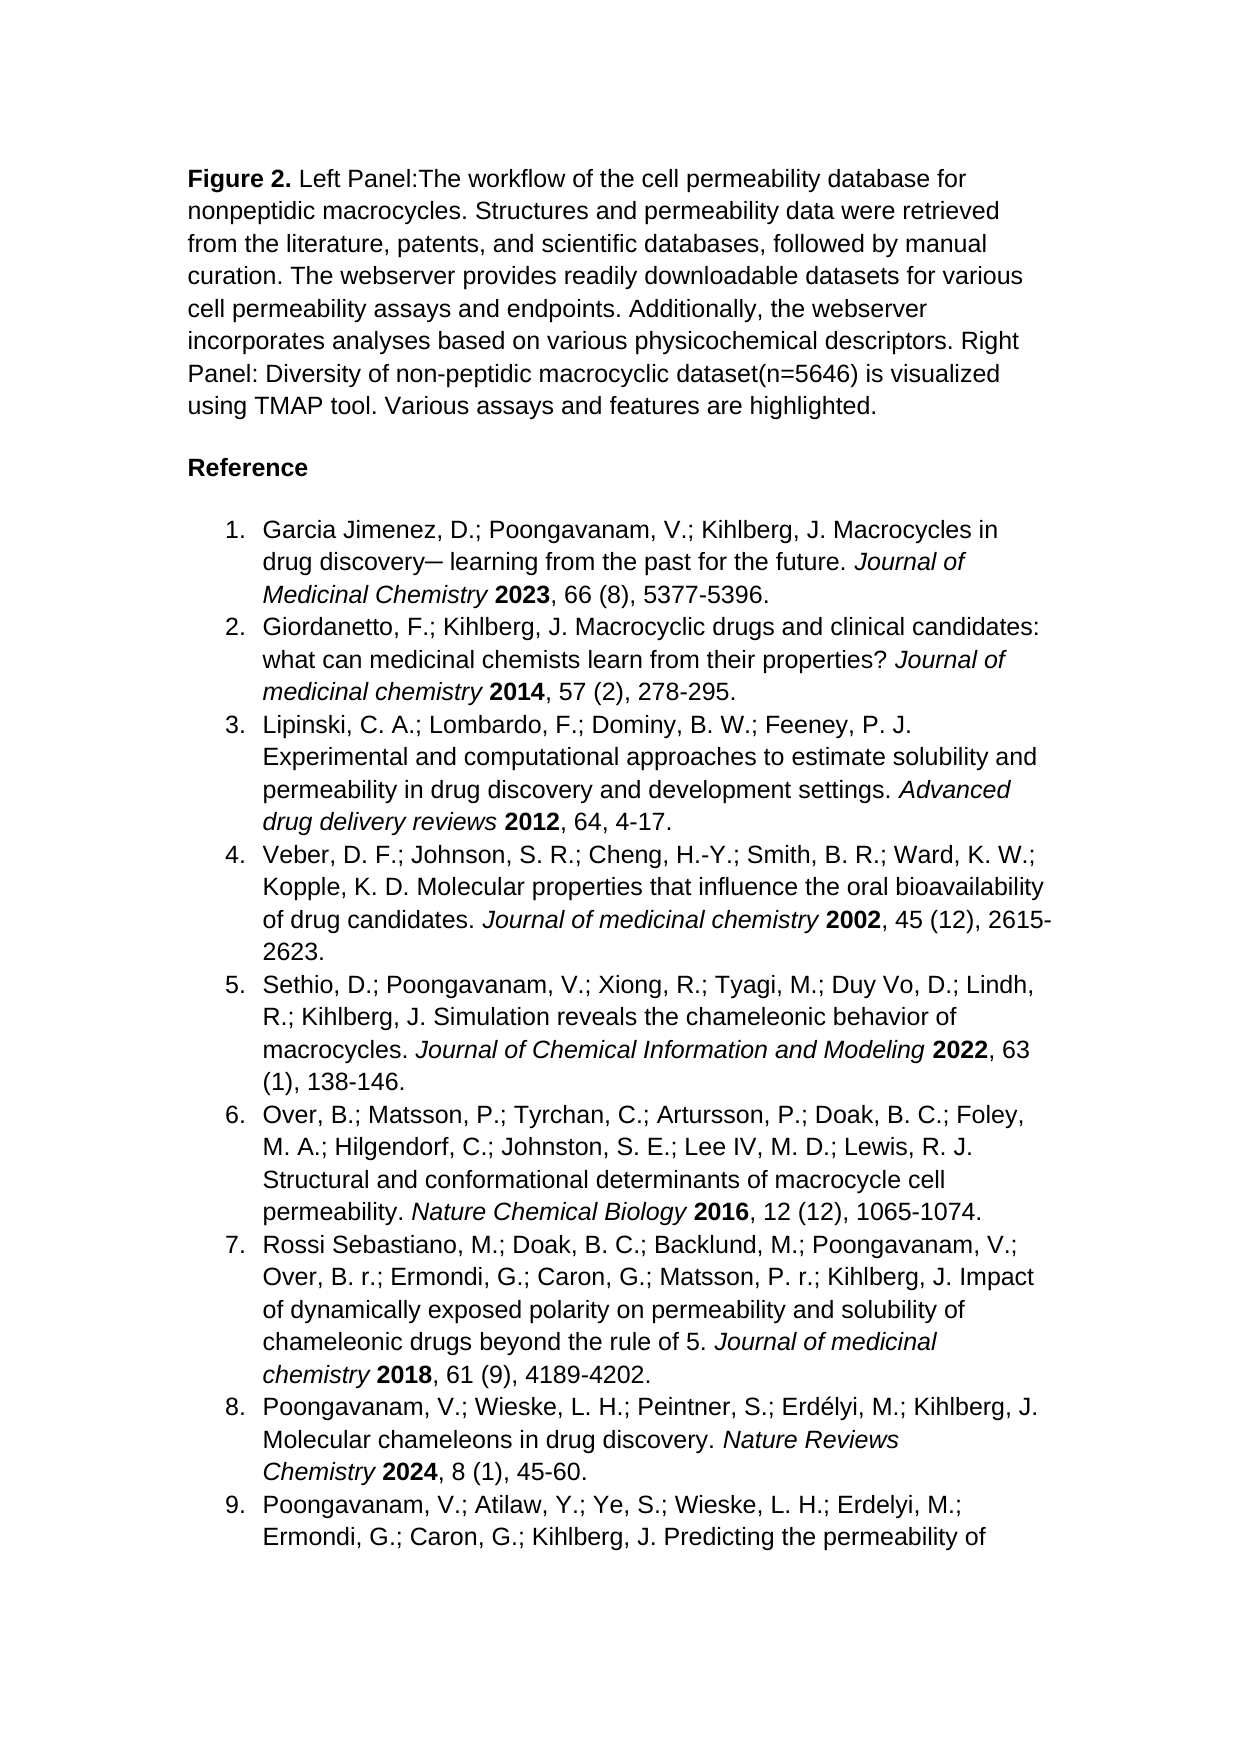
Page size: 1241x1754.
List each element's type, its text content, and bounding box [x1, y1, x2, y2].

list Over, B.; Matsson, P.; Tyrchan, C.; Artursson, P.; Doak, B. C.; Foley, M. A.; Hilgendorf, C.; Johnston, S. E.; Lee IV, M. D.; Lewis, R. J. Structural and conformational determinants of macrocycle cell permeability. Nature Chemical Biology 2016, 12 (12), 1065-1074. [225, 1098, 1053, 1228]
list Giordanetto, F.; Kihlberg, J. Macrocyclic drugs and clinical candidates: what can medicinal chemists learn from their properties? Journal of medicinal chemistry 2014, 57 (2), 278-295. [225, 610, 1053, 708]
list Rossi Sebastiano, M.; Doak, B. C.; Backlund, M.; Poongavanam, V.; Over, B. r.; Ermondi, G.; Caron, G.; Matsson, P. r.; Kihlberg, J. Impact of dynamically exposed polarity on permeability and solubility of chameleonic drugs beyond the rule of 5. Journal of medicinal chemistry 2018, 61 (9), 4189-4202. [225, 1228, 1053, 1390]
list Veber, D. F.; Johnson, S. R.; Cheng, H.-Y.; Smith, B. R.; Ward, K. W.; Kopple, K. D. Molecular properties that influence the oral bioavailability of drug candidates. Journal of medicinal chemistry 2002, 45 (12), 2615-2623. [225, 838, 1053, 968]
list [225, 1488, 1053, 1553]
text Figure 2. Left Panel:The workflow of the cell permeability database for nonpeptidic macrocycles. Structures and permeability data were retrieved from the literature, patents, and scientific databases, followed by manual curation. The webserver provides readily downloadable datasets for various cell permeability assays and endpoints. Additionally, the webserver incorporates analyses based on various physicochemical descriptors. Right Panel: Diversity of non-peptidic macrocyclic dataset(n=5646) is visualized using TMAP tool. Various assays and features are highlighted. [187, 162, 1053, 422]
list Poongavanam, V.; Wieske, L. H.; Peintner, S.; Erdélyi, M.; Kihlberg, J. Molecular chameleons in drug discovery. Nature Reviews Chemistry 2024, 8 (1), 45-60. [225, 1390, 1053, 1488]
list Garcia Jimenez, D.; Poongavanam, V.; Kihlberg, J. Macrocycles in drug discovery─ learning from the past for the future. Journal of Medicinal Chemistry 2023, 66 (8), 5377-5396. [225, 513, 1053, 610]
list Sethio, D.; Poongavanam, V.; Xiong, R.; Tyagi, M.; Duy Vo, D.; Lindh, R.; Kihlberg, J. Simulation reveals the chameleonic behavior of macrocycles. Journal of Chemical Information and Modeling 2022, 63 (1), 138-146. [225, 968, 1053, 1098]
list Lipinski, C. A.; Lombardo, F.; Dominy, B. W.; Feeney, P. J. Experimental and computational approaches to estimate solubility and permeability in drug discovery and development settings. Advanced drug delivery reviews 2012, 64, 4-17. [225, 708, 1053, 838]
text Reference [187, 451, 1053, 484]
